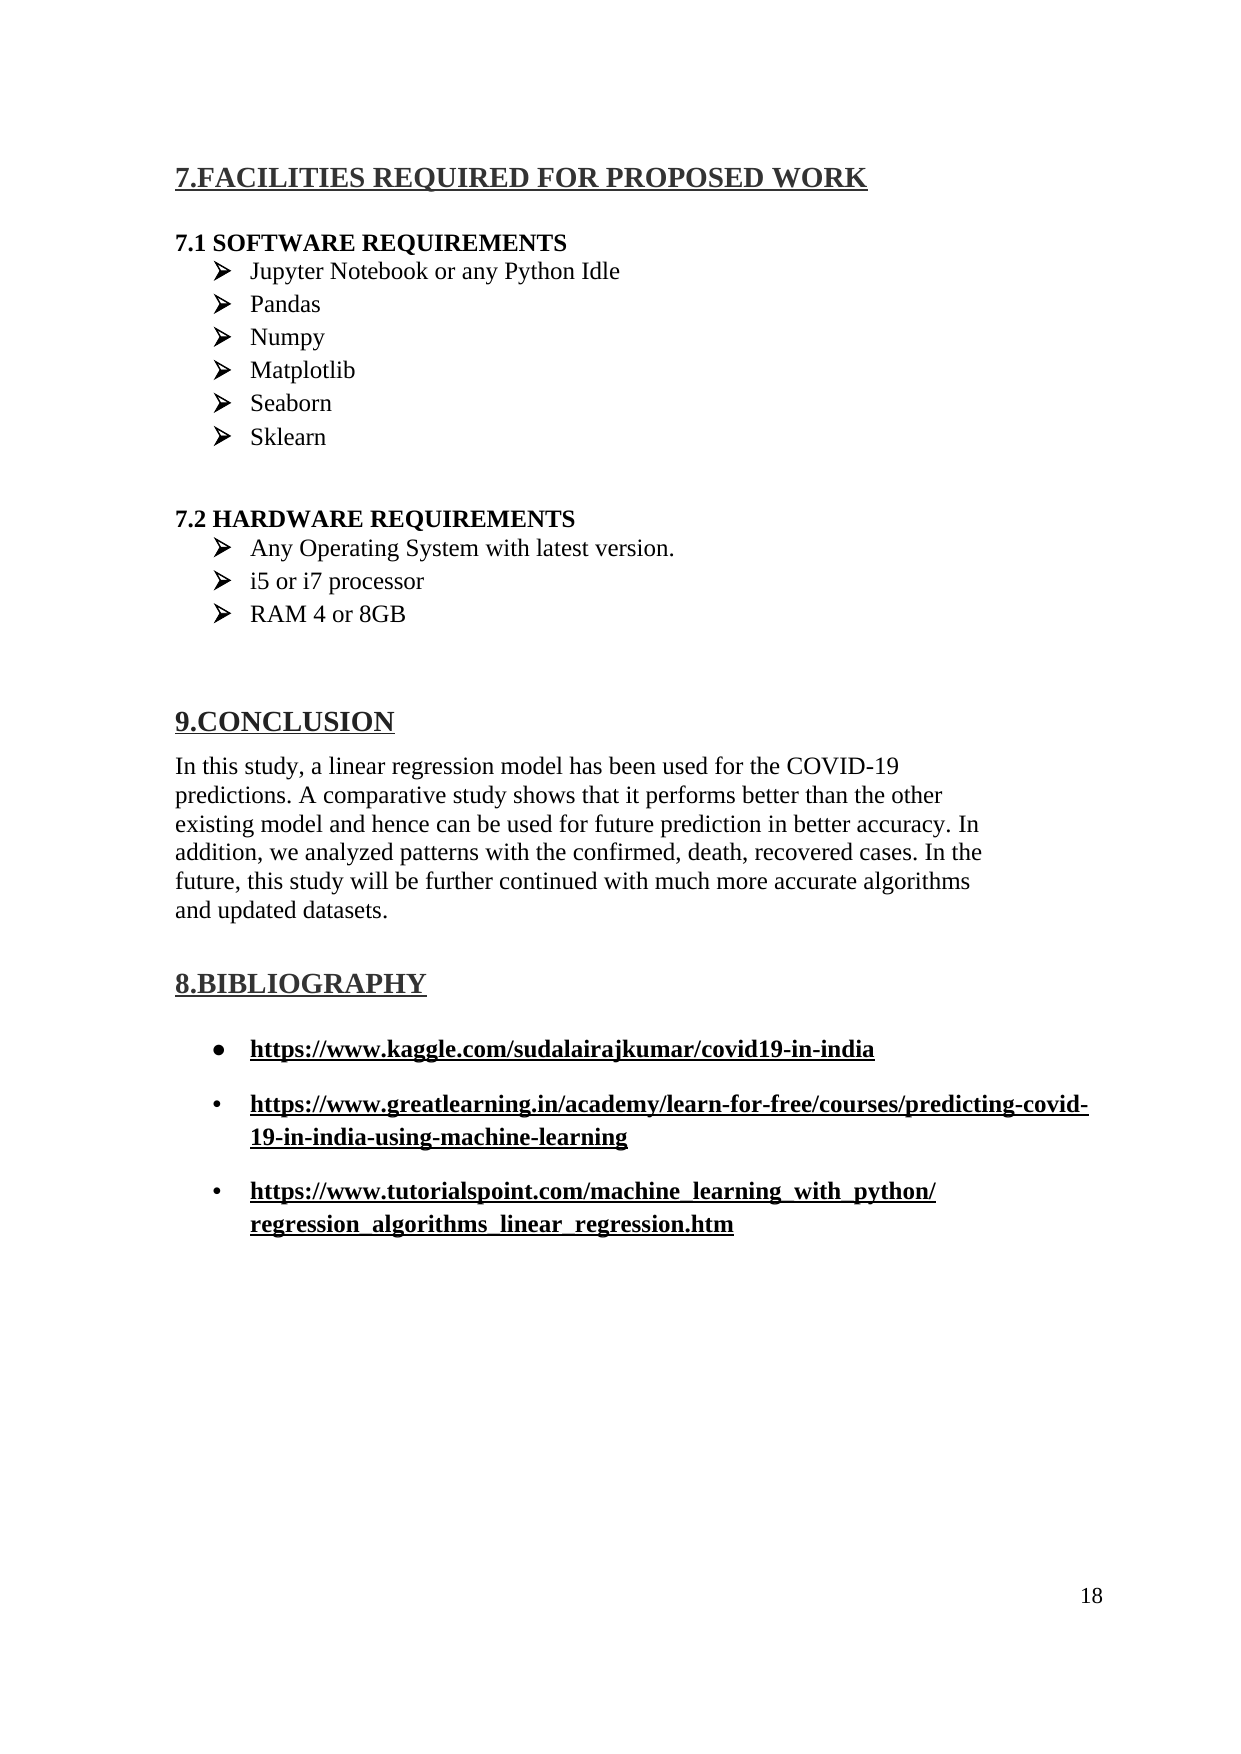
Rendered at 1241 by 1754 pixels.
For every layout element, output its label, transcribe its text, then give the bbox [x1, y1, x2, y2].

list Matplotlib [212, 356, 1103, 384]
list https://www.greatlearning.in/academy/learn-for-free/courses/predicting-covid-19-in-india-using-machine-learning [212, 1089, 1103, 1151]
list RAM 4 or 8GB [212, 599, 1103, 628]
list Seaborn [212, 388, 1103, 417]
text 7.FACILITIES REQUIRED FOR PROPOSED WORK [175, 160, 1103, 194]
list Sklearn [212, 422, 1103, 450]
subtitle 9.CONCLUSION [175, 700, 1103, 737]
list https://www.tutorialspoint.com/machine_learning_with_python/regression_algorithms_linear_regression.htm [212, 1176, 1103, 1238]
list https://www.kaggle.com/sudalairajkumar/covid19-in-india [212, 1034, 1103, 1064]
list i5 or i7 processor [212, 566, 1103, 595]
text In this study, a linear regression model has been used for the COVID-19 predictions. A comparative study shows that it performs better than the other existing model and hence can be used for future prediction in better accuracy. In addition, we analyzed patterns with the confirmed, death, recovered cases. In the future, this study will be further continued with much more accurate algorithms and updated datasets. [175, 751, 989, 924]
text 7.1 SOFTWARE REQUIREMENTS [175, 228, 1103, 256]
list Numpy [212, 322, 1103, 351]
text 7.2 HARDWARE REQUIREMENTS [175, 504, 1103, 533]
text 8.BIBLIOGRAPHY [175, 966, 1103, 1000]
list Jupyter Notebook or any Python Idle [212, 256, 1103, 285]
list Any Operating System with latest version. [212, 533, 1103, 562]
list Pandas [212, 289, 1103, 318]
